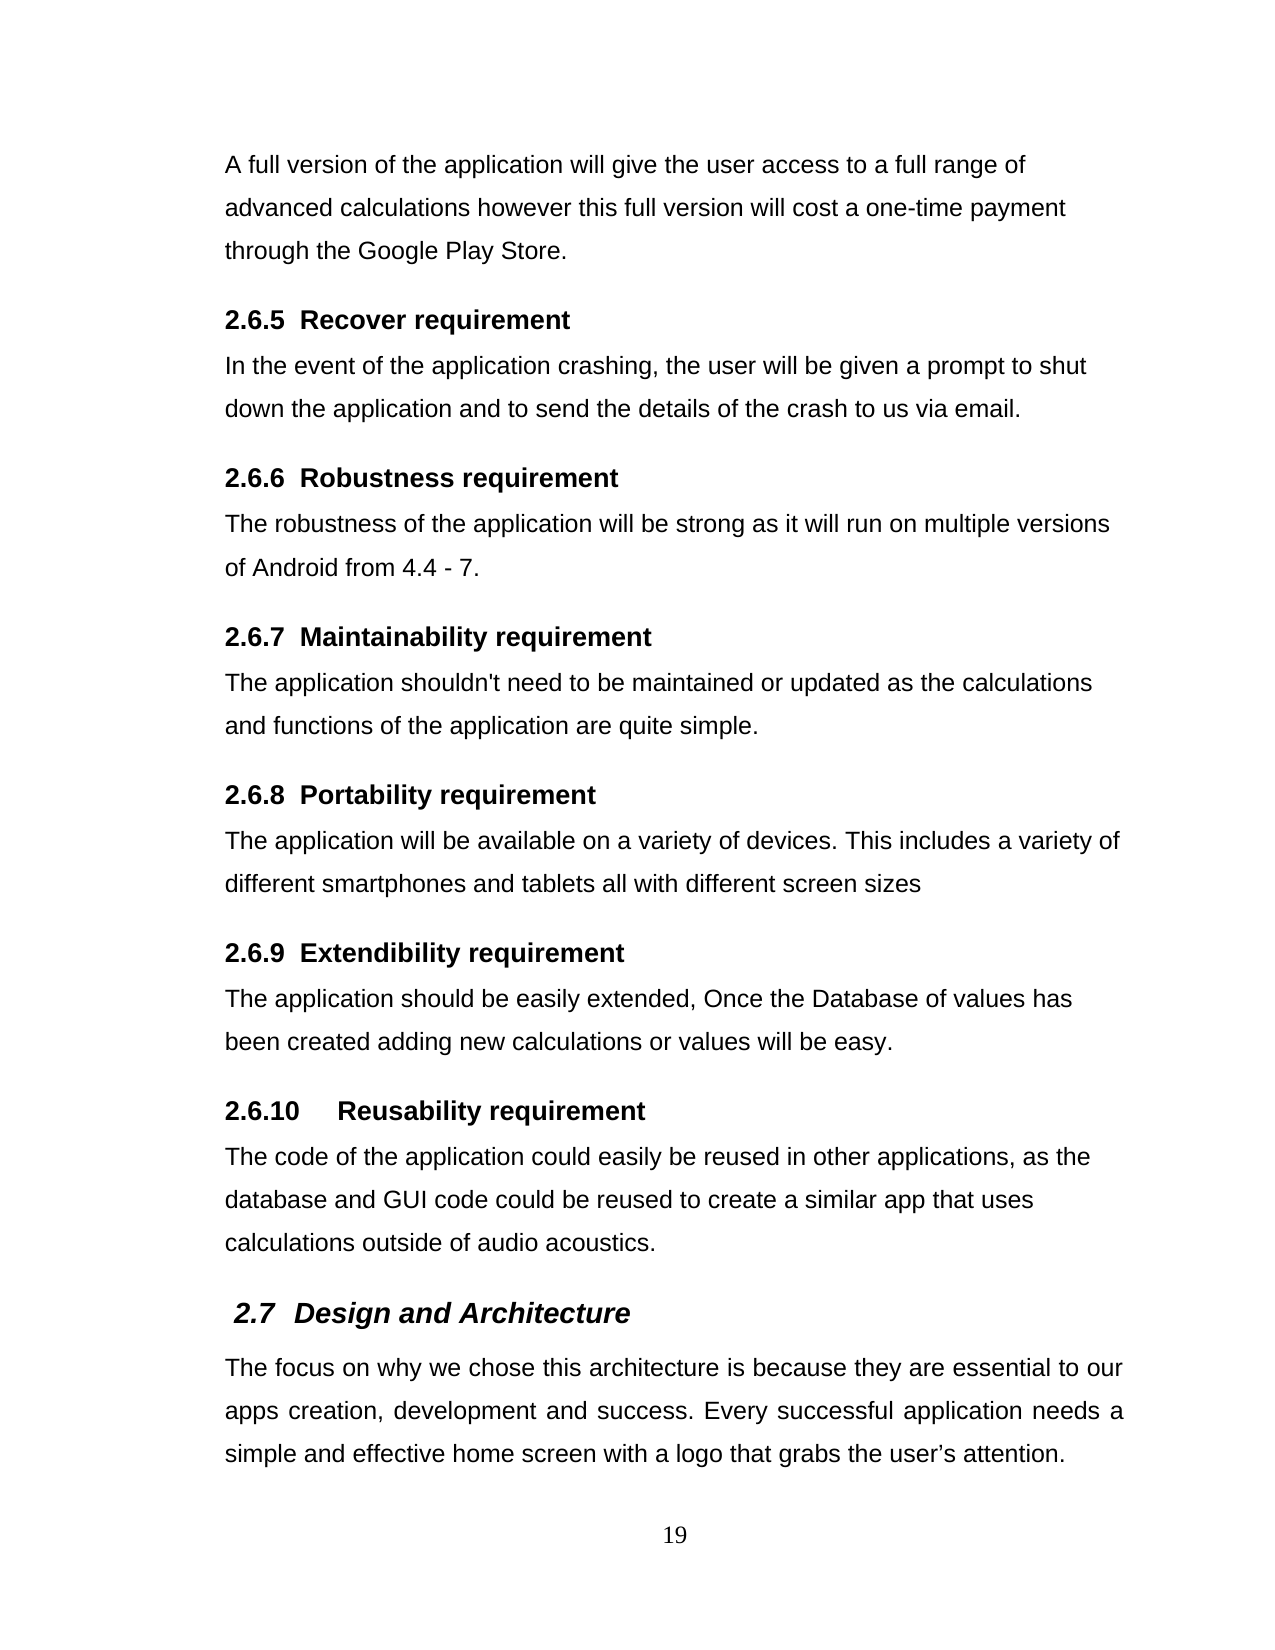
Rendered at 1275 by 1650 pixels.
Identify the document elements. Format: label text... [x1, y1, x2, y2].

text The robustness of the application will be strong as it will run on multiple versions of Android from 4.4 - 7. [224, 509, 1125, 581]
text The application will be available on a variety of devices. This includes a variety of different smartphones and tablets all with different screen sizes [224, 826, 1125, 897]
subtitle Recover requirement [224, 304, 1125, 336]
subtitle Design and Architecture [234, 1296, 1125, 1330]
text In the event of the application crashing, the user will be given a prompt to shut down the application and to send the details of the crash to us via email. [224, 351, 1125, 423]
text The application should be easily extended, Once the Database of values has been created adding new calculations or values will be easy. [224, 984, 1125, 1056]
text A full version of the application will give the user access to a full range of advanced calculations however this full version will cost a one-time payment through the Google Play Store. [224, 150, 1125, 265]
subtitle Reusability requirement [224, 1095, 1125, 1126]
subtitle Maintainability requirement [224, 621, 1125, 652]
subtitle Robustness requirement [224, 462, 1125, 494]
text The application shouldn't need to be maintained or updated as the calculations and functions of the application are quite simple. [224, 667, 1125, 739]
subtitle Portability requirement [224, 779, 1125, 810]
subtitle Extendibility requirement [224, 937, 1125, 968]
